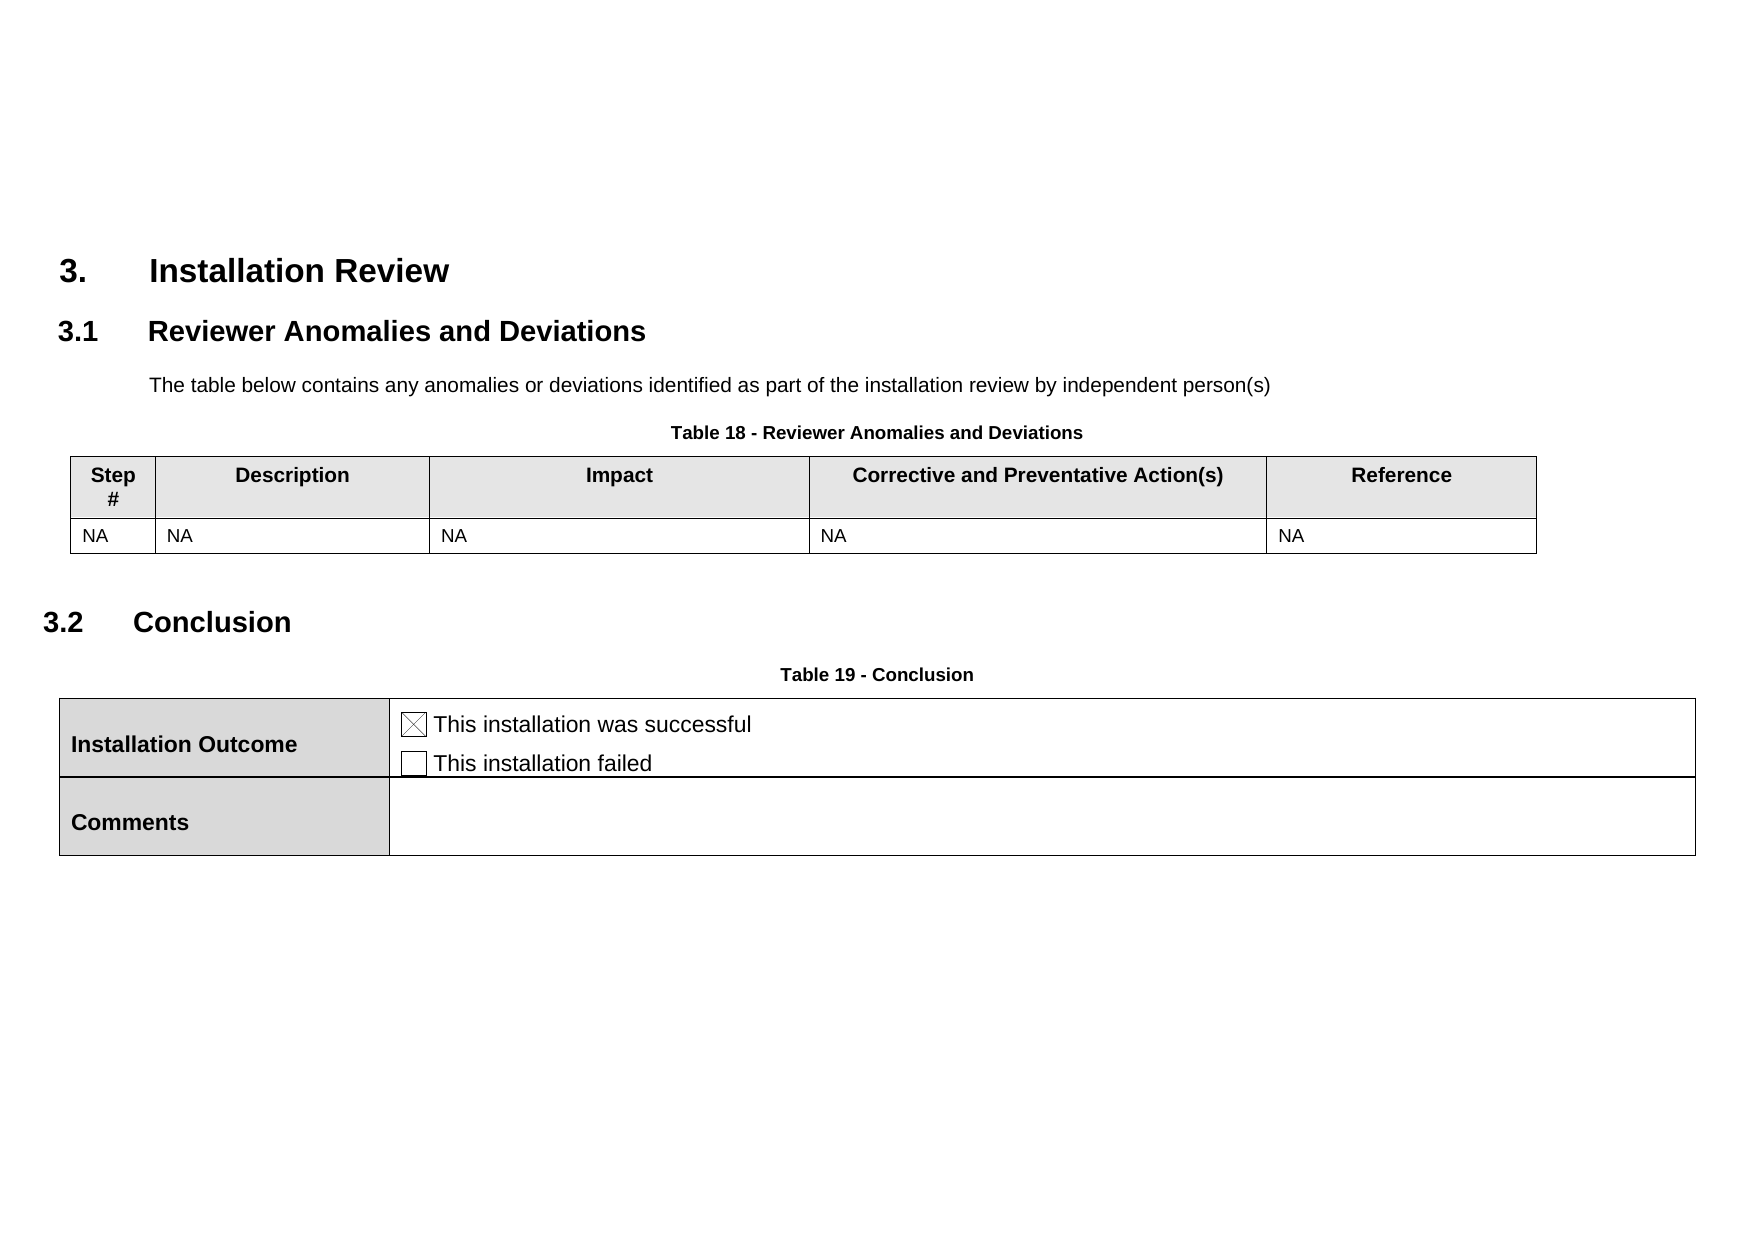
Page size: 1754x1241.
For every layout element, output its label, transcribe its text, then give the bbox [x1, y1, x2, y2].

table_header Reference [1267, 457, 1536, 517]
table_cell NA [430, 519, 809, 553]
table_header Installation Outcome [60, 699, 389, 776]
table_header Corrective and Preventative Action(s) [810, 457, 1266, 517]
table_header Impact [430, 457, 809, 517]
table_header This installation was successful This installation failed [390, 699, 1695, 776]
table_header Step # [71, 457, 155, 517]
subtitle Installation Review [59, 251, 1695, 289]
subtitle Reviewer Anomalies and Deviations [58, 314, 1695, 348]
subtitle Conclusion [43, 605, 1695, 638]
text The table below contains any anomalies or deviations identified as part of the installation review by independent person(s) [149, 373, 1695, 397]
table_cell NA [156, 519, 429, 553]
table_cell NA [71, 519, 155, 553]
table_cell NA [1267, 519, 1536, 553]
table_cell [390, 778, 1695, 855]
table_cell Comments [60, 778, 389, 855]
table_header Description [156, 457, 429, 517]
table_cell NA [810, 519, 1266, 553]
